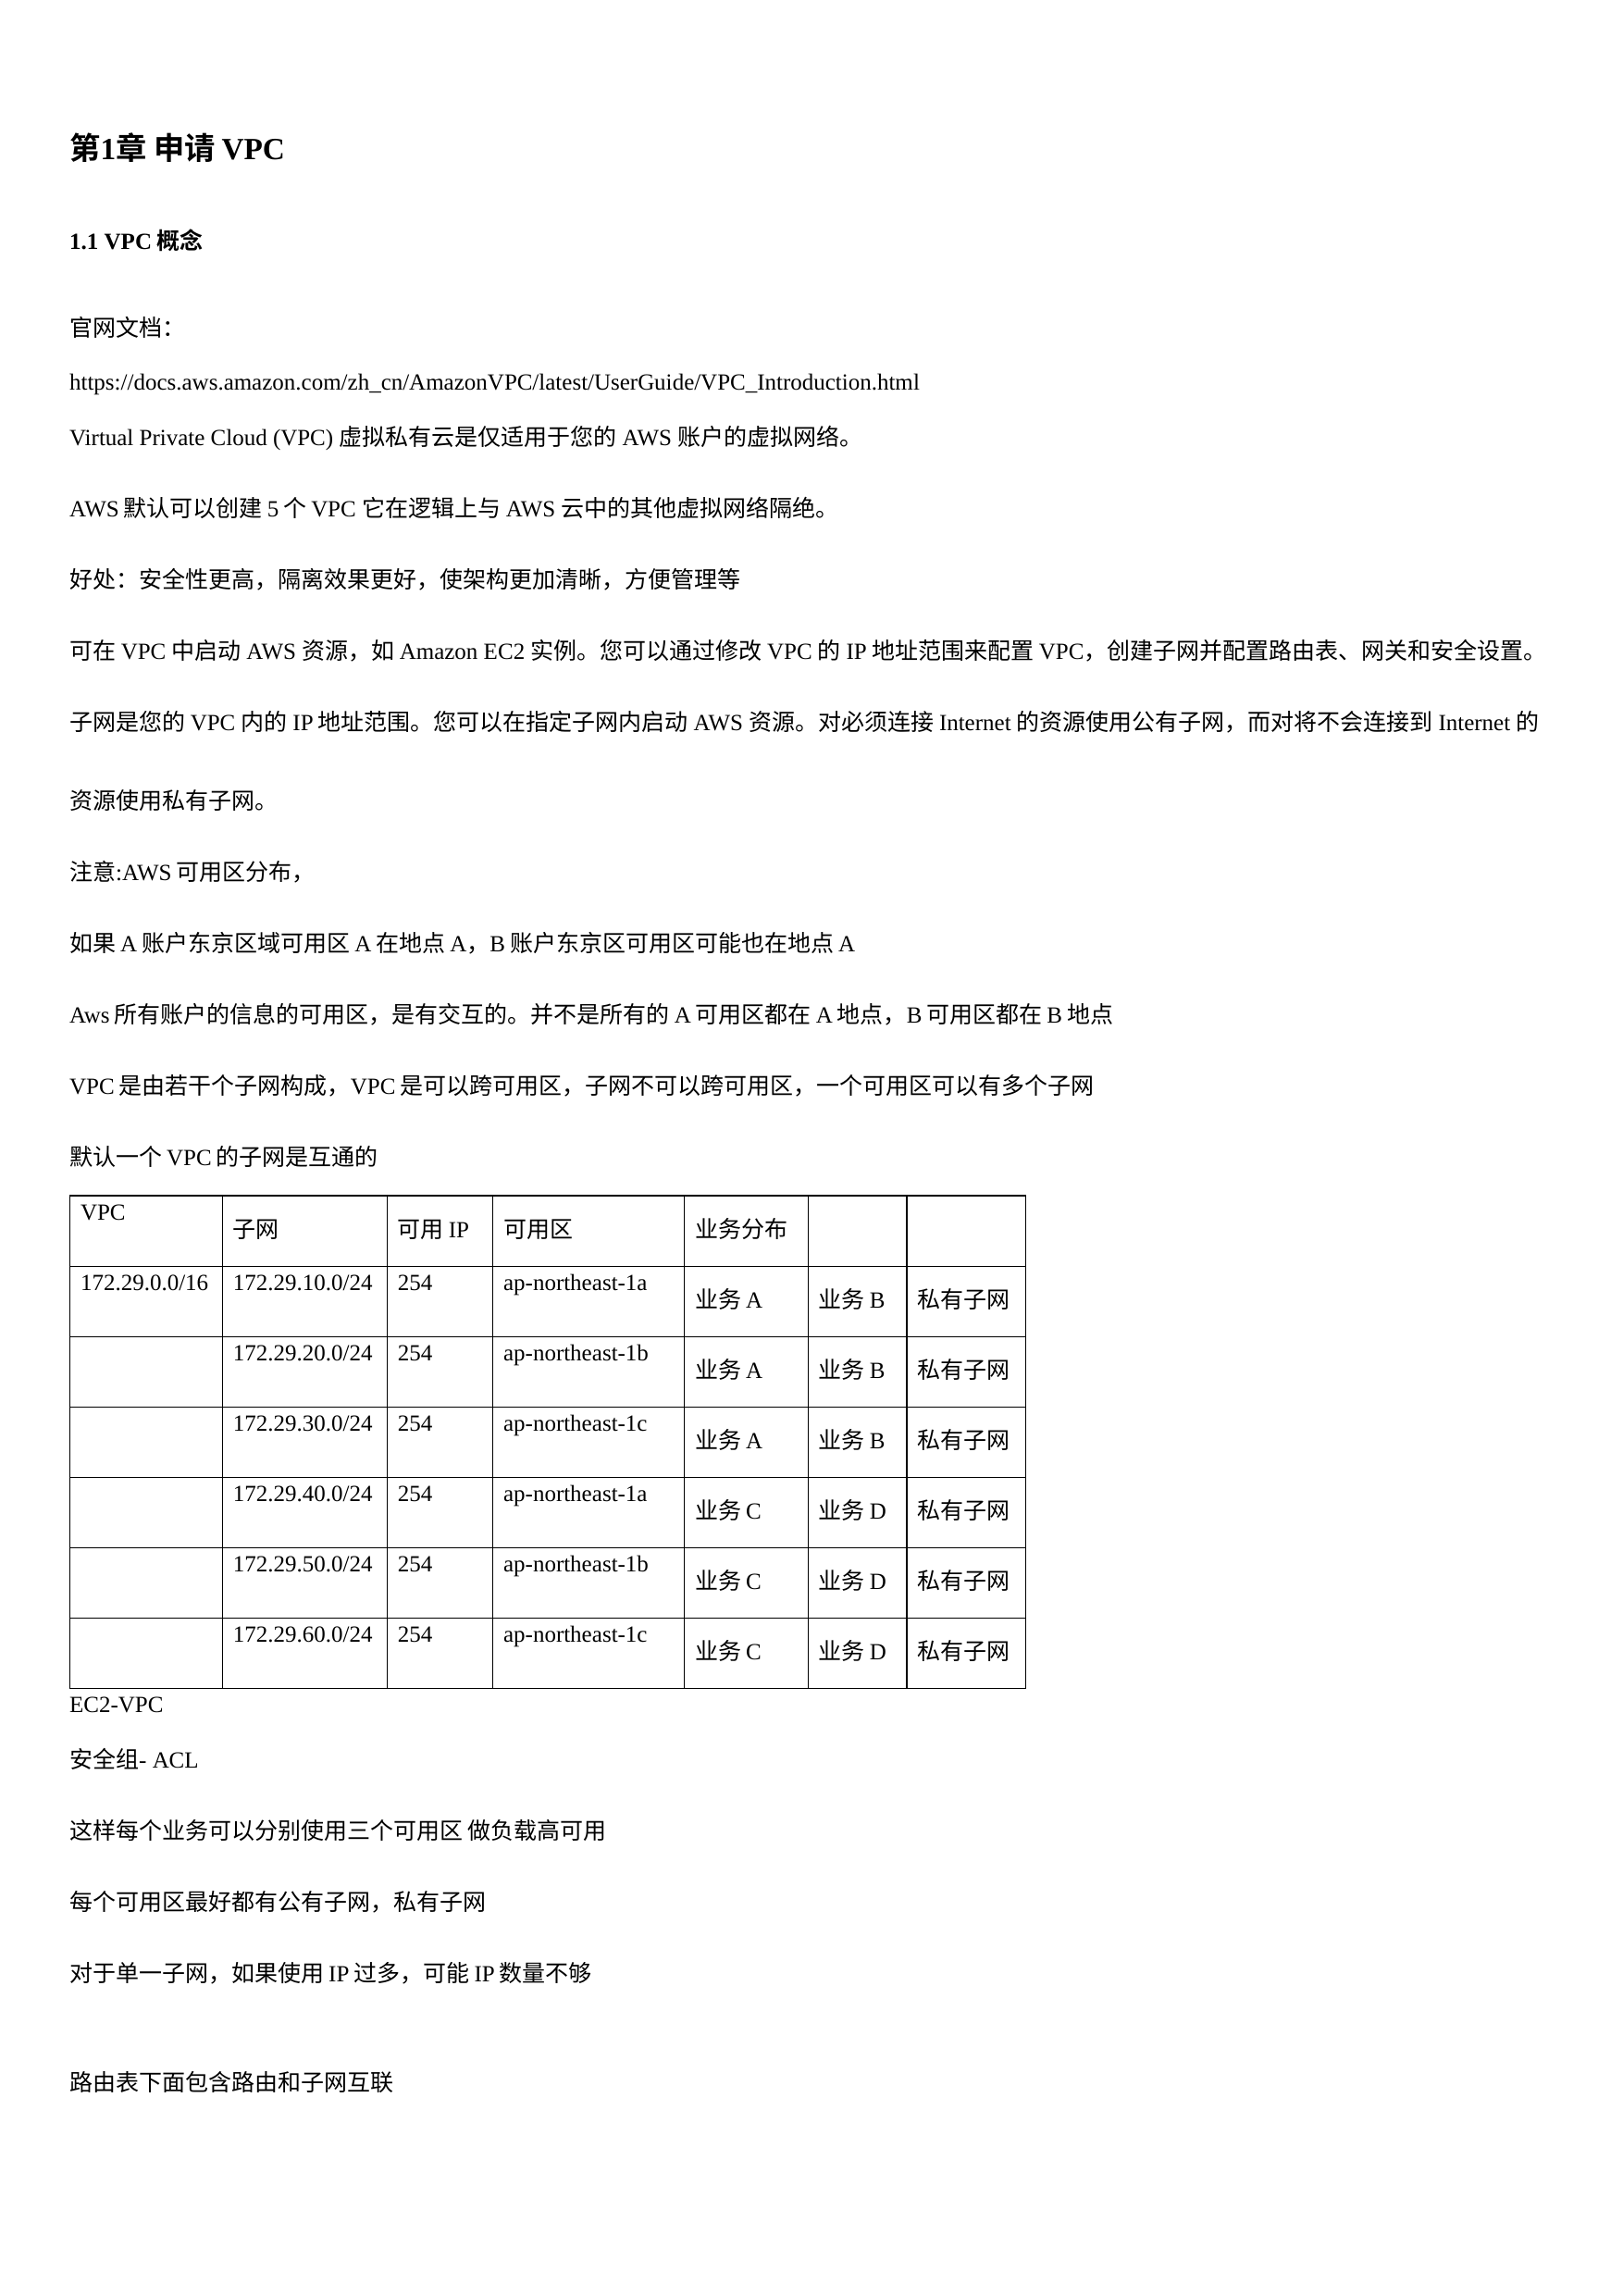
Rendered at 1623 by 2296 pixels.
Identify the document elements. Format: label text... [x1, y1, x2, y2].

table_header VPC [70, 1197, 222, 1265]
table_cell 业务B [809, 1337, 906, 1406]
text 安全组- ACL [69, 1727, 1554, 1790]
table_cell ap-northeast-1c [493, 1619, 684, 1688]
table_header 业务分布 [685, 1197, 808, 1265]
text 对于单一子网，如果使用IP过多，可能IP数量不够 [69, 1941, 1554, 2004]
table_cell 254 [388, 1267, 492, 1335]
text 好处：安全性更高，隔离效果更好，使架构更加清晰，方便管理等 [69, 547, 1554, 610]
table_cell ap-northeast-1b [493, 1548, 684, 1618]
text https://docs.aws.amazon.com/zh_cn/AmazonVPC/latest/UserGuide/VPC_Introduction.html [69, 366, 1554, 397]
text 这样每个业务可以分别使用三个可用区 做负载高可用 [69, 1798, 1554, 1861]
text 子网是您的 VPC 内的 IP 地址范围。您可以在指定子网内启动 AWS 资源。对必须连接 Internet 的资源使用公有子网，而对将不会连接到 Internet 的资源使用私有子网。 [69, 689, 1554, 830]
table_cell 私有子网 [908, 1337, 1025, 1406]
text Aws所有账户的信息的可用区，是有交互的。并不是所有的A可用区都在A地点，B可用区都在B地点 [69, 982, 1554, 1044]
table_cell 业务D [809, 1619, 906, 1688]
table_cell [70, 1337, 222, 1406]
text AWS默认可以创建5个VPC 它在逻辑上与 AWS 云中的其他虚拟网络隔绝。 [69, 476, 1554, 539]
table_cell 业务A [685, 1408, 808, 1477]
table_cell 私有子网 [908, 1267, 1025, 1335]
text 路由表下面包含路由和子网互联 [69, 2050, 1554, 2113]
text 如果A账户东京区域可用区A在地点A，B账户东京区可用区可能也在地点A [69, 910, 1554, 973]
table_header 子网 [223, 1197, 387, 1265]
table_cell [70, 1408, 222, 1477]
text 每个可用区最好都有公有子网，私有子网 [69, 1869, 1554, 1932]
table_cell 业务D [809, 1478, 906, 1547]
table_cell 业务B [809, 1267, 906, 1335]
table_cell 254 [388, 1478, 492, 1547]
table_cell [70, 1619, 222, 1688]
table_cell 254 [388, 1619, 492, 1688]
table_cell 172.29.30.0/24 [223, 1408, 387, 1477]
text 官网文档： [69, 295, 1554, 358]
table_cell 私有子网 [908, 1548, 1025, 1618]
table_cell 业务C [685, 1548, 808, 1618]
table_cell 业务A [685, 1267, 808, 1335]
text 默认一个VPC的子网是互通的 [69, 1123, 1554, 1186]
table_cell 172.29.20.0/24 [223, 1337, 387, 1406]
table_cell [70, 1548, 222, 1618]
text Virtual Private Cloud (VPC) 虚拟私有云是仅适用于您的 AWS 账户的虚拟网络。 [69, 404, 1554, 467]
table_cell 业务D [809, 1548, 906, 1618]
table_cell ap-northeast-1a [493, 1478, 684, 1547]
text 注意:AWS可用区分布， [69, 839, 1554, 901]
subtitle VPC概念 [69, 208, 1554, 271]
table_header [908, 1197, 1025, 1265]
table_cell 254 [388, 1548, 492, 1618]
table_cell 私有子网 [908, 1408, 1025, 1477]
table_header [809, 1197, 906, 1265]
text 可在 VPC 中启动 AWS 资源，如 Amazon EC2 实例。您可以通过修改 VPC 的 IP 地址范围来配置 VPC，创建子网并配置路由表、网关和安全设置。 [69, 618, 1554, 681]
table_cell 私有子网 [908, 1619, 1025, 1688]
table_cell 172.29.0.0/16 [70, 1267, 222, 1335]
table_cell 业务A [685, 1337, 808, 1406]
table_cell ap-northeast-1a [493, 1267, 684, 1335]
text VPC是由若干个子网构成，VPC是可以跨可用区，子网不可以跨可用区，一个可用区可以有多个子网 [69, 1052, 1554, 1115]
table_cell 私有子网 [908, 1478, 1025, 1547]
table_cell 172.29.40.0/24 [223, 1478, 387, 1547]
table_header 可用区 [493, 1197, 684, 1265]
text EC2-VPC [69, 1689, 1554, 1720]
table_cell 254 [388, 1408, 492, 1477]
subtitle 申请VPC [69, 115, 1554, 178]
table_header 可用IP [388, 1197, 492, 1265]
table_cell 172.29.10.0/24 [223, 1267, 387, 1335]
table_cell 254 [388, 1337, 492, 1406]
table_cell ap-northeast-1c [493, 1408, 684, 1477]
table_cell 业务B [809, 1408, 906, 1477]
table_cell ap-northeast-1b [493, 1337, 684, 1406]
table_cell 业务C [685, 1619, 808, 1688]
table_cell 172.29.50.0/24 [223, 1548, 387, 1618]
table_cell 业务C [685, 1478, 808, 1547]
table_cell 172.29.60.0/24 [223, 1619, 387, 1688]
table_cell [70, 1478, 222, 1547]
